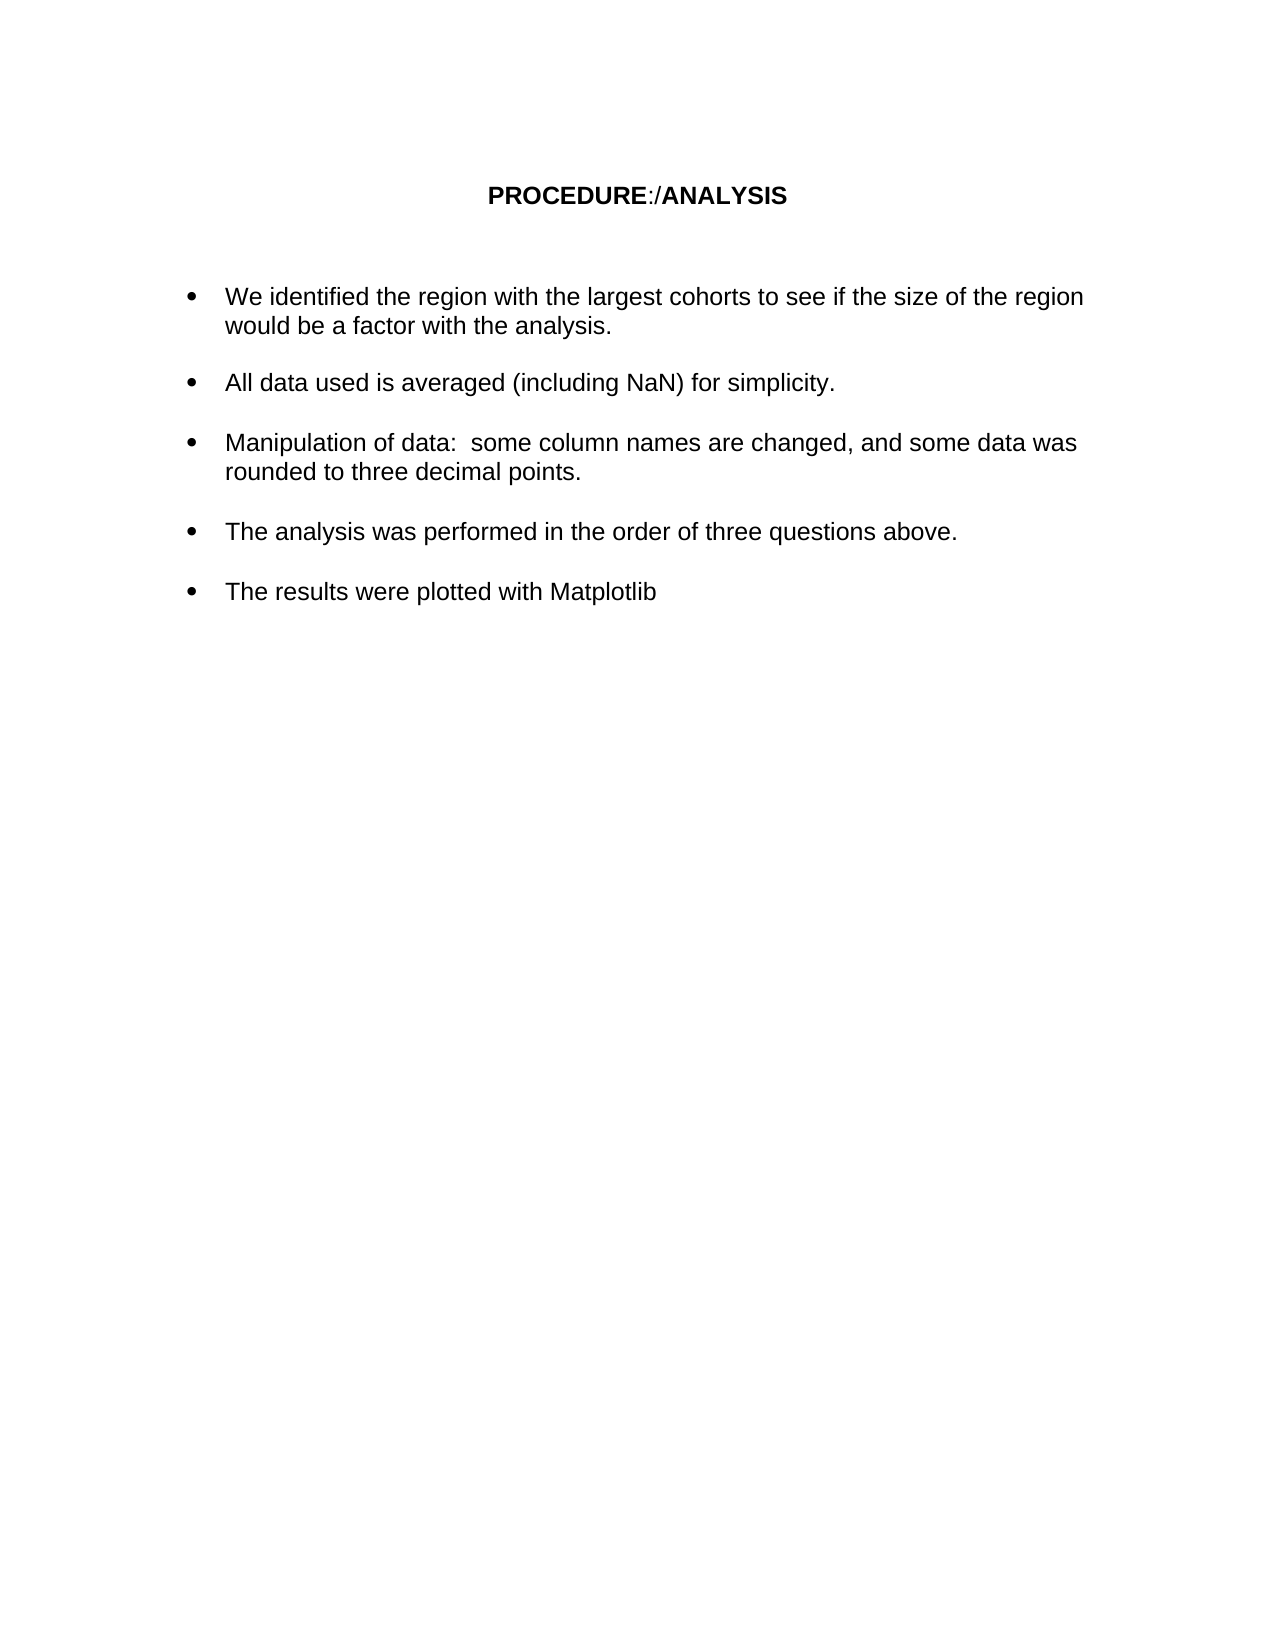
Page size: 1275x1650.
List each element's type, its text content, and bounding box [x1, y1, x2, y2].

list Manipulation of data: some column names are changed, and some data was rounded to three decimal points. [187, 428, 1125, 486]
list All data used is averaged (including NaN) for simplicity. [187, 368, 1125, 397]
text PROCEDURE:/ANALYSIS [150, 181, 1125, 210]
list The results were plotted with Matplotlib [187, 577, 1125, 606]
list We identified the region with the largest cohorts to see if the size of the region would be a factor with the analysis. [187, 282, 1125, 339]
list The analysis was performed in the order of three questions above. [187, 517, 1125, 546]
